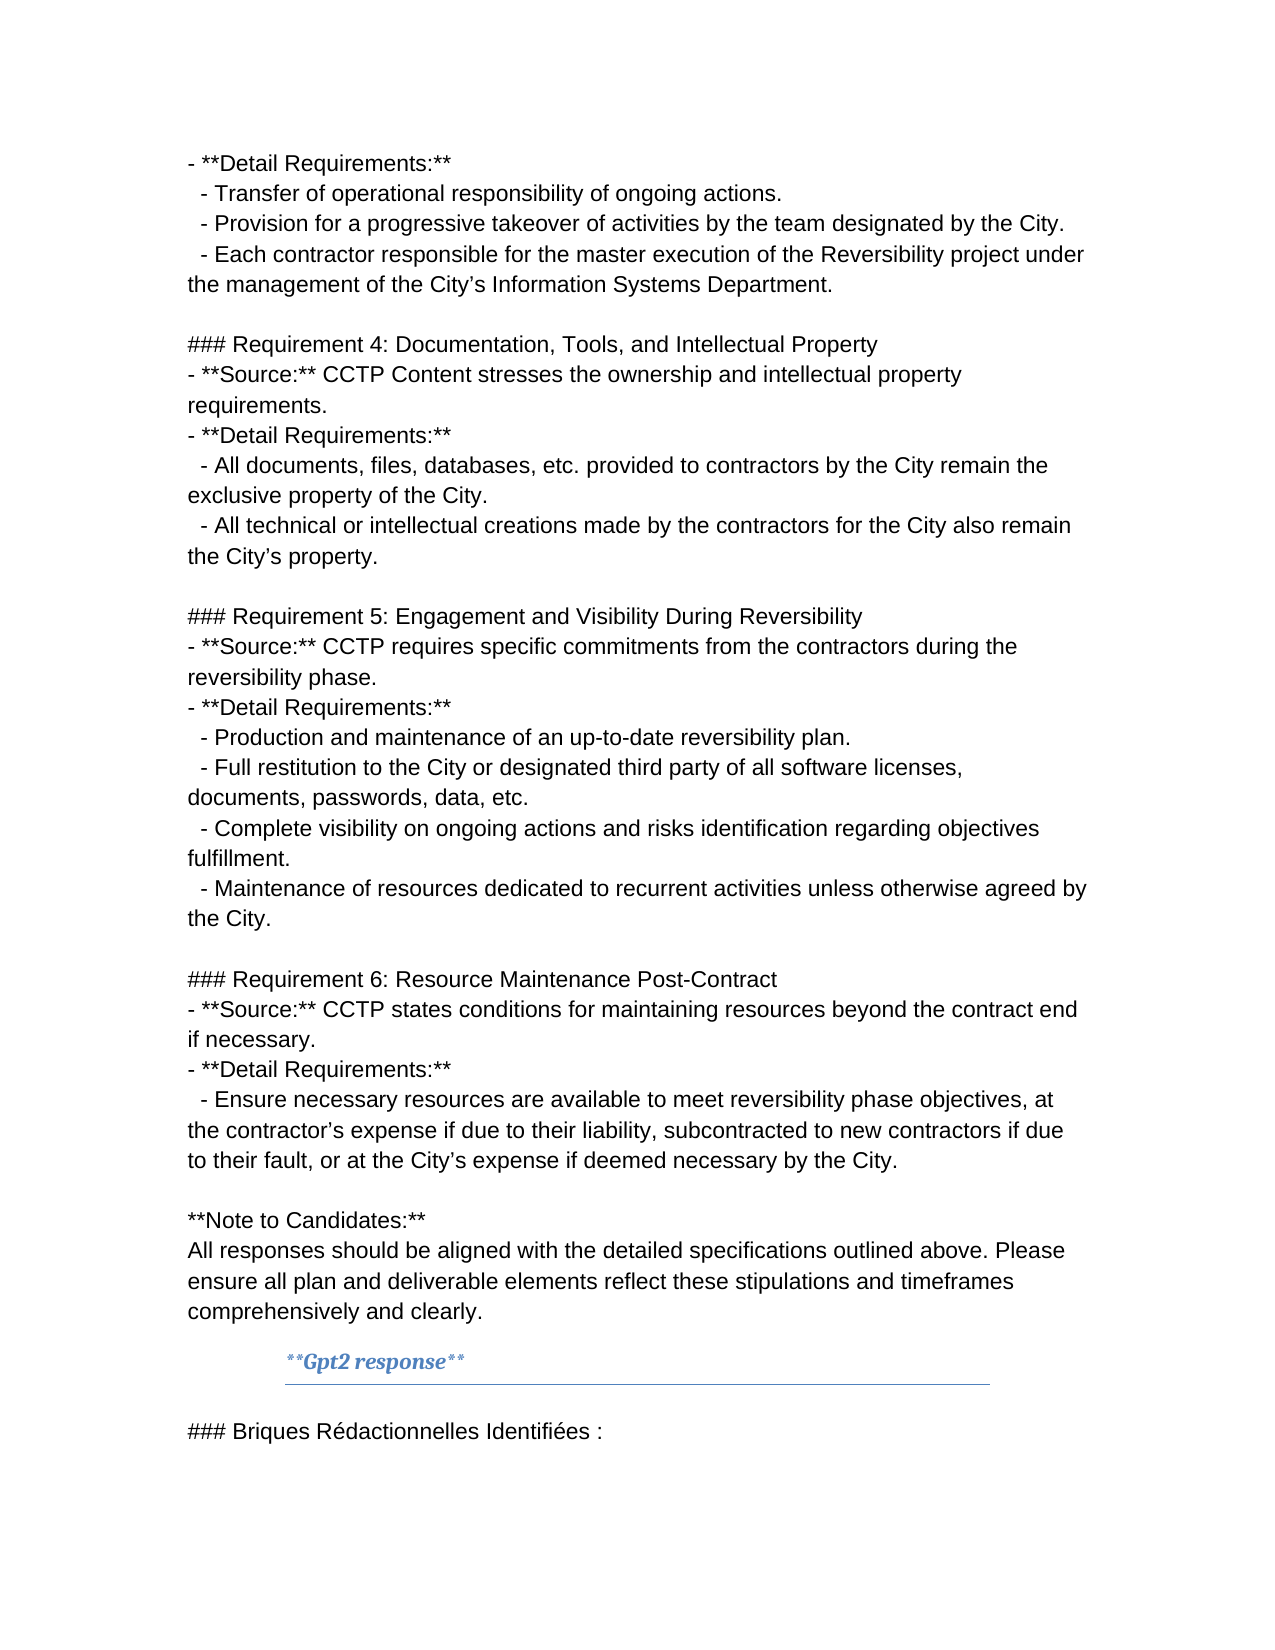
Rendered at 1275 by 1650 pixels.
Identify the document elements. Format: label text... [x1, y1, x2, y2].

text **Gpt2 response** [285, 1349, 990, 1384]
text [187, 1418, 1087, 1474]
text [187, 150, 1087, 1324]
